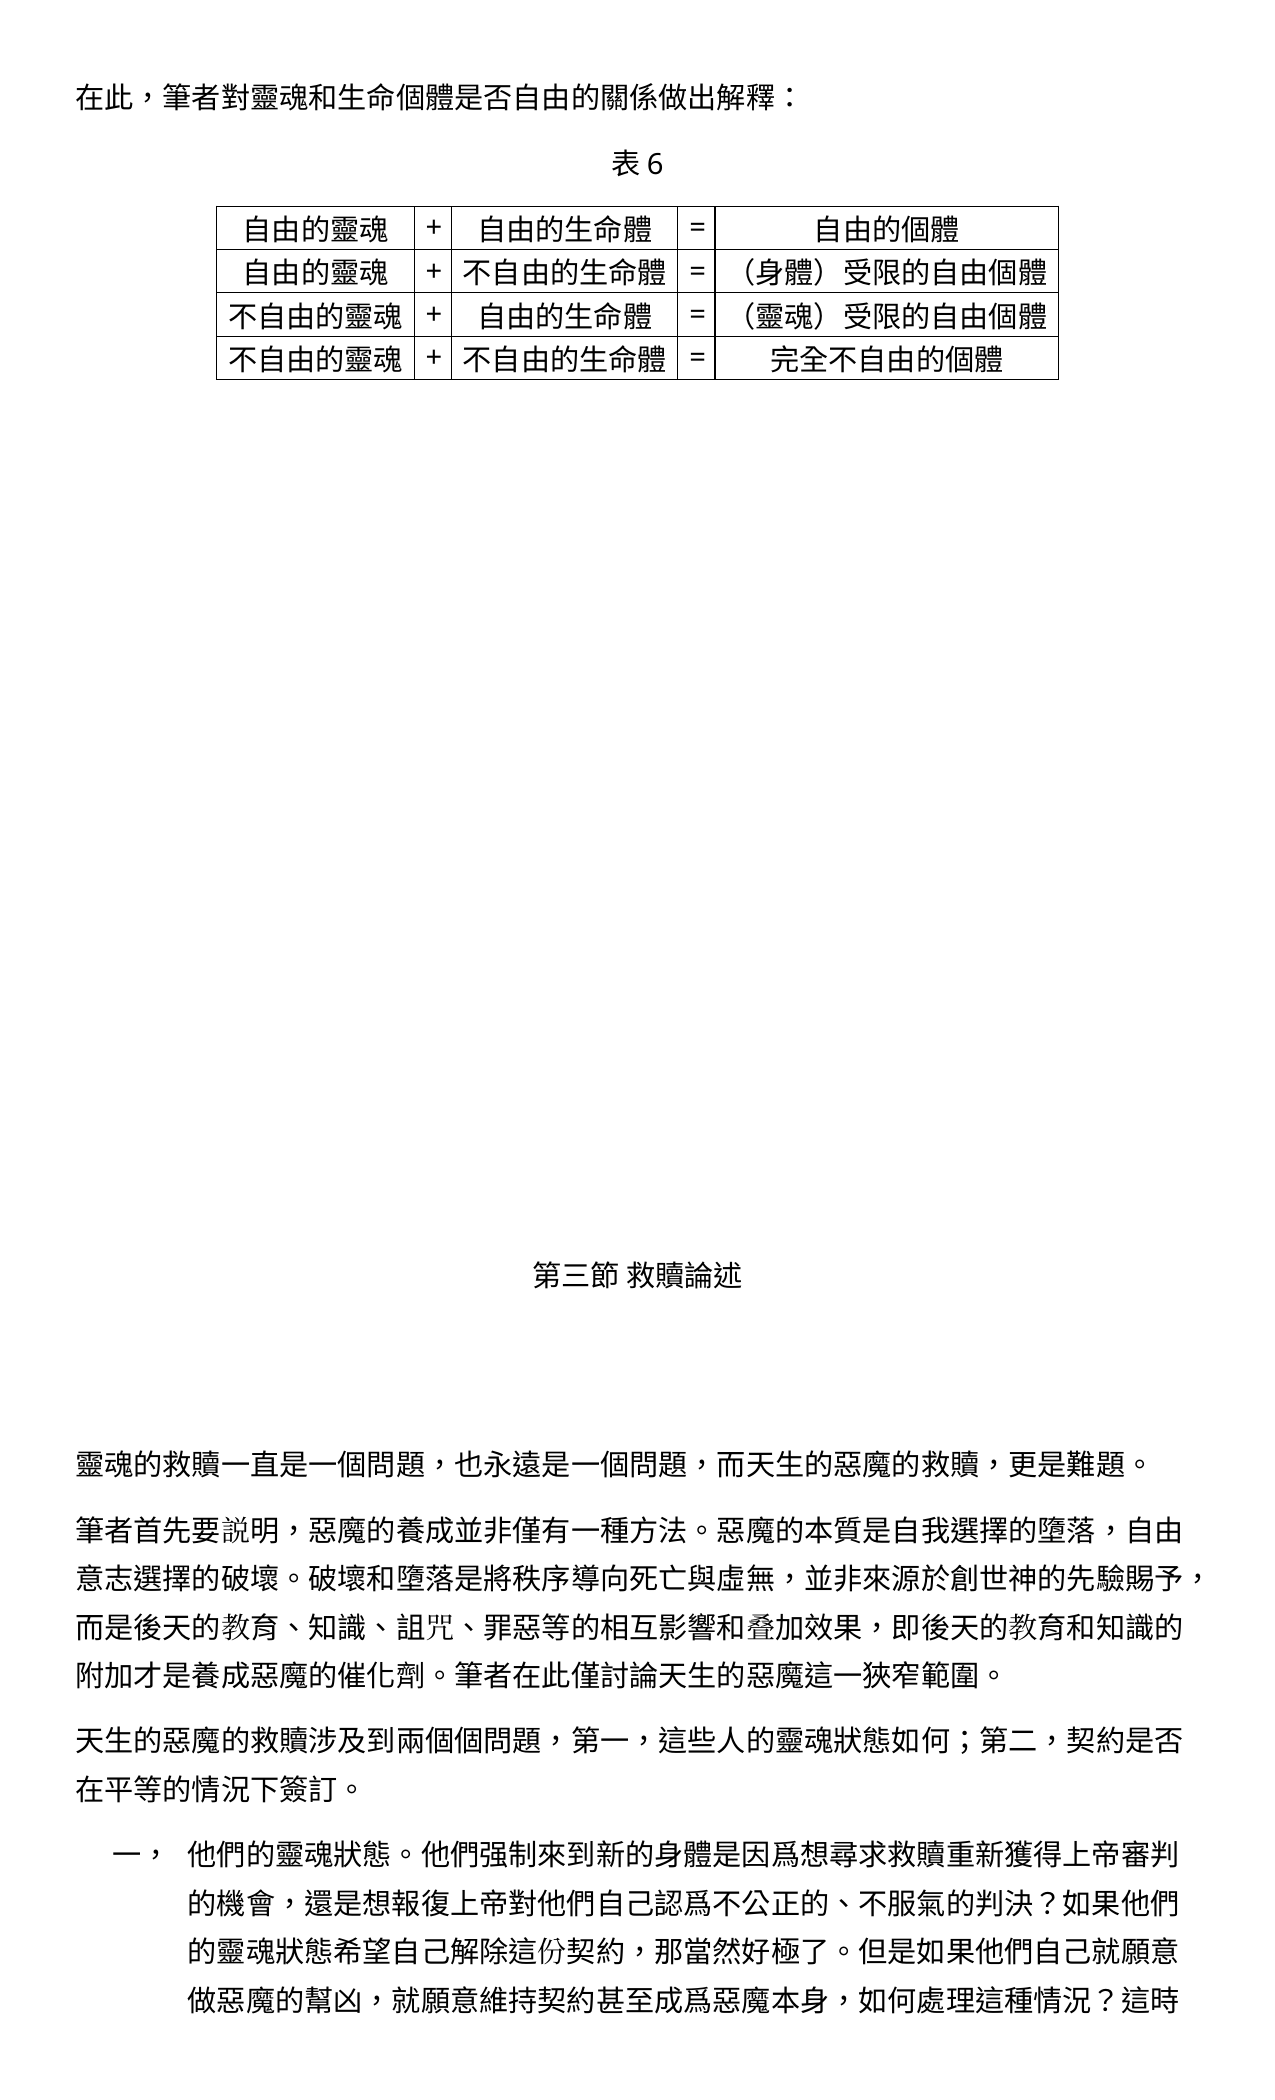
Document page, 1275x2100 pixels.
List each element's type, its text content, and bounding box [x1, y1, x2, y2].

table_cell + [415, 293, 451, 336]
text 表6 [75, 140, 1200, 183]
table_cell 自由的靈魂 [217, 250, 414, 292]
table_cell = [678, 293, 714, 336]
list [112, 1832, 1200, 2019]
table_cell 不自由的生命體 [452, 250, 677, 292]
table_cell + [415, 337, 451, 379]
text 第三節 救贖論述 [75, 1252, 1200, 1294]
text 靈魂的救贖一直是一個問題，也永遠是一個問題，而天生的惡魔的救贖，更是難題。 [75, 1442, 1200, 1484]
table_cell = [678, 250, 714, 292]
text 筆者首先要説明，惡魔的養成並非僅有一種方法。惡魔的本質是自我選擇的墮落，自由意志選擇的破壞。破壞和墮落是將秩序導向死亡與虛無，並非來源於創世神的先驗賜予，而是後天的教育、知識、詛咒、罪惡等的相互影響和叠加效果，即後天的教育和知識的附加才是養成惡魔的催化劑。筆者在此僅討論天生的惡魔這一狹窄範圍。 [75, 1507, 1200, 1695]
table_cell 自由的生命體 [452, 293, 677, 336]
table_cell 不自由的靈魂 [217, 337, 414, 379]
table_cell 不自由的靈魂 [217, 293, 414, 336]
table_cell = [678, 337, 714, 379]
text 在此，筆者對靈魂和生命個體是否自由的關係做出解釋： [75, 75, 1200, 117]
table_cell 完全不自由的個體 [716, 337, 1058, 379]
table_header 自由的生命體 [452, 207, 677, 249]
table_header 自由的靈魂 [217, 207, 414, 249]
table_cell （身體）受限的自由個體 [716, 250, 1058, 292]
table_cell 不自由的生命體 [452, 337, 677, 379]
table_header = [678, 207, 714, 249]
table_header 自由的個體 [716, 207, 1058, 249]
text 天生的惡魔的救贖涉及到兩個個問題，第一，這些人的靈魂狀態如何；第二，契約是否在平等的情況下簽訂。 [75, 1718, 1200, 1809]
table_cell （靈魂）受限的自由個體 [716, 293, 1058, 336]
table_cell + [415, 250, 451, 292]
table_header + [415, 207, 451, 249]
